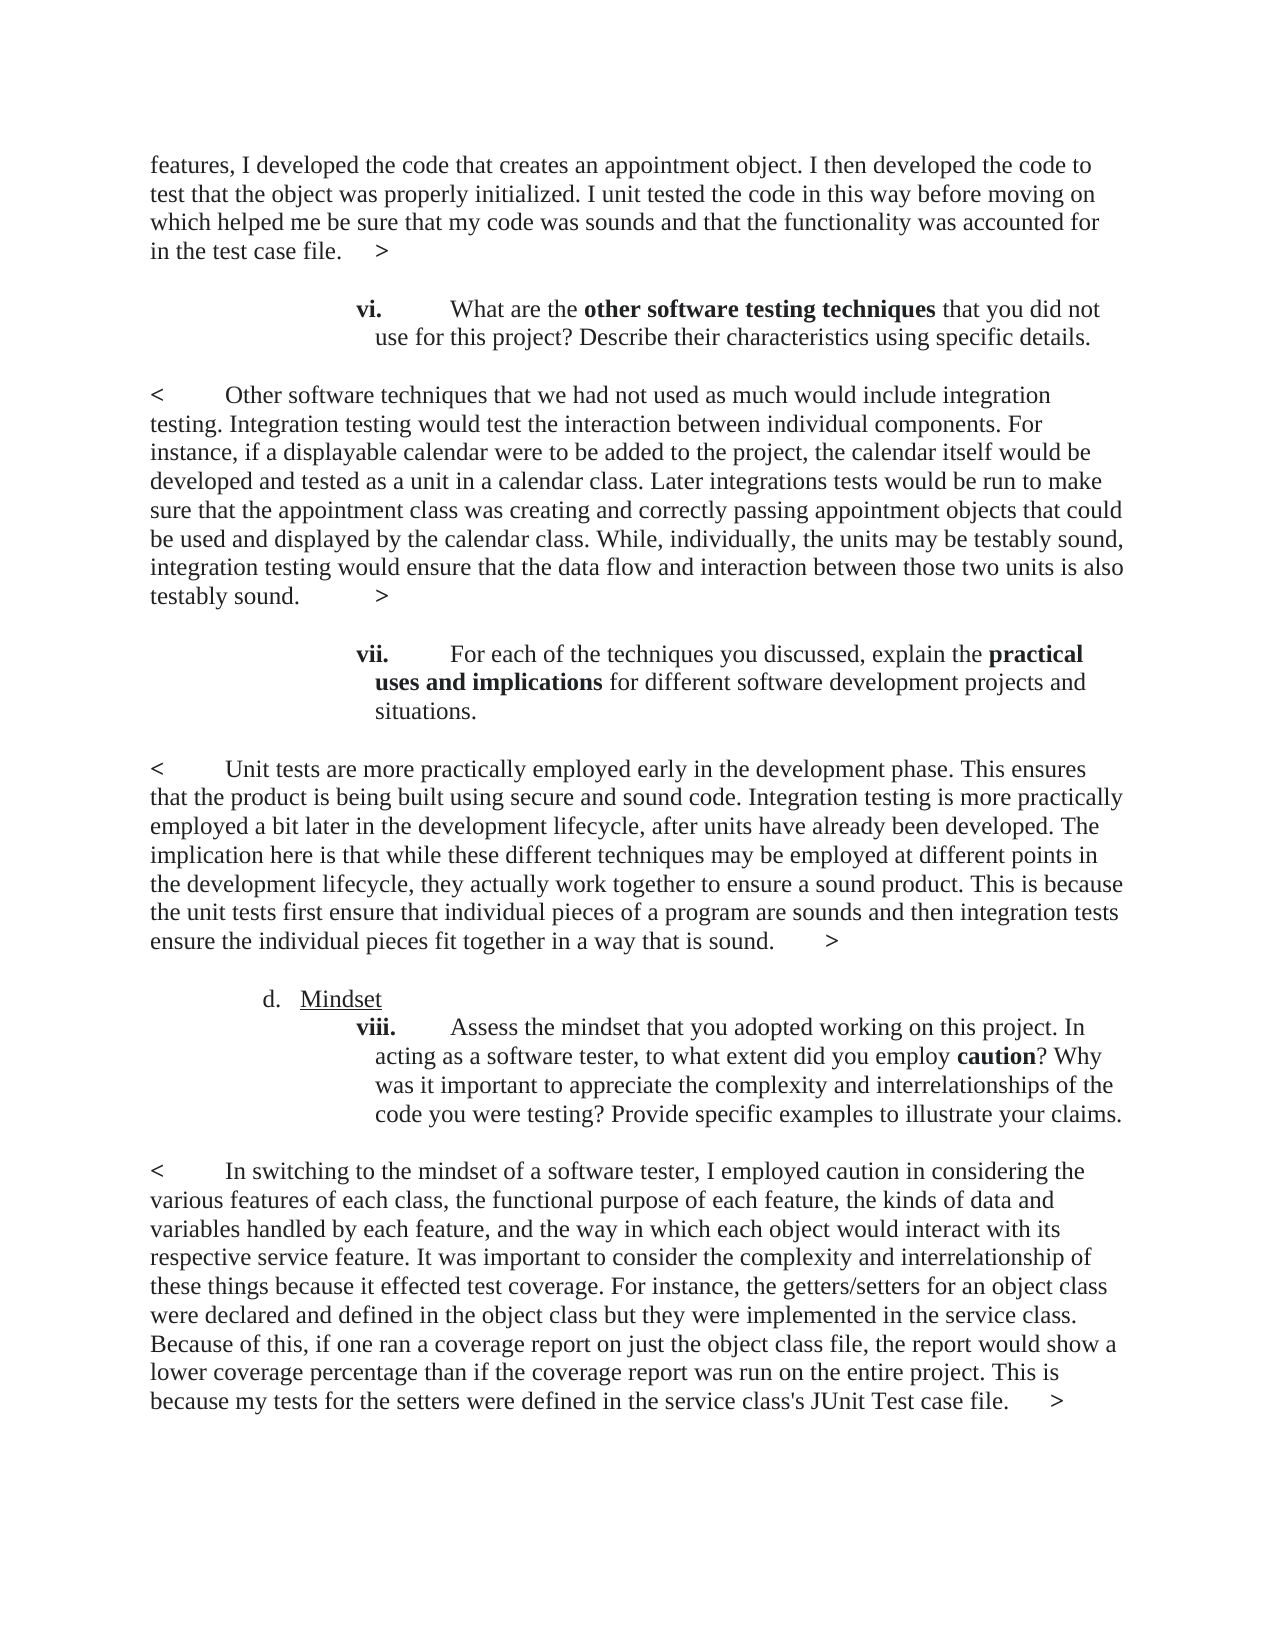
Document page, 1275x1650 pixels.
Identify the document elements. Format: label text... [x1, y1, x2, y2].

text < Other software techniques that we had not used as much would include integration testing. Integration testing would test the interaction between individual components. For instance, if a displayable calendar were to be added to the project, the calendar itself would be developed and tested as a unit in a calendar class. Later integrations tests would be run to make sure that the appointment class was creating and correctly passing appointment objects that could be used and displayed by the calendar class. While, individually, the units may be testably sound, integration testing would ensure that the data flow and interaction between those two units is also testably sound. > [150, 380, 1125, 610]
list Assess the mindset that you adopted working on this project. In acting as a software tester, to what extent did you employ caution? Why was it important to appreciate the complexity and interrelationships of the code you were testing? Provide specific examples to illustrate your claims. [356, 1012, 1125, 1127]
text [150, 150, 1125, 265]
list For each of the techniques you discussed, explain the practical uses and implications for different software development projects and situations. [356, 639, 1125, 725]
list What are the other software testing techniques that you did not use for this project? Describe their characteristics using specific details. [356, 294, 1125, 351]
text < Unit tests are more practically employed early in the development phase. This ensures that the product is being built using secure and sound code. Integration testing is more practically employed a bit later in the development lifecycle, after units have already been developed. The implication here is that while these different techniques may be employed at different points in the development lifecycle, they actually work together to ensure a sound product. This is because the unit tests first ensure that individual pieces of a program are sounds and then integration tests ensure the individual pieces fit together in a way that is sound. > [150, 754, 1125, 955]
list Mindset [262, 984, 1125, 1012]
text < In switching to the mindset of a software tester, I employed caution in considering the various features of each class, the functional purpose of each feature, the kinds of data and variables handled by each feature, and the way in which each object would interact with its respective service feature. It was important to consider the complexity and interrelationship of these things because it effected test coverage. For instance, the getters/setters for an object class were declared and defined in the object class but they were implemented in the service class. Because of this, if one ran a coverage report on just the object class file, the report would show a lower coverage percentage than if the coverage report was run on the entire project. This is because my tests for the setters were defined in the service class's JUnit Test case file. > [150, 1156, 1125, 1415]
